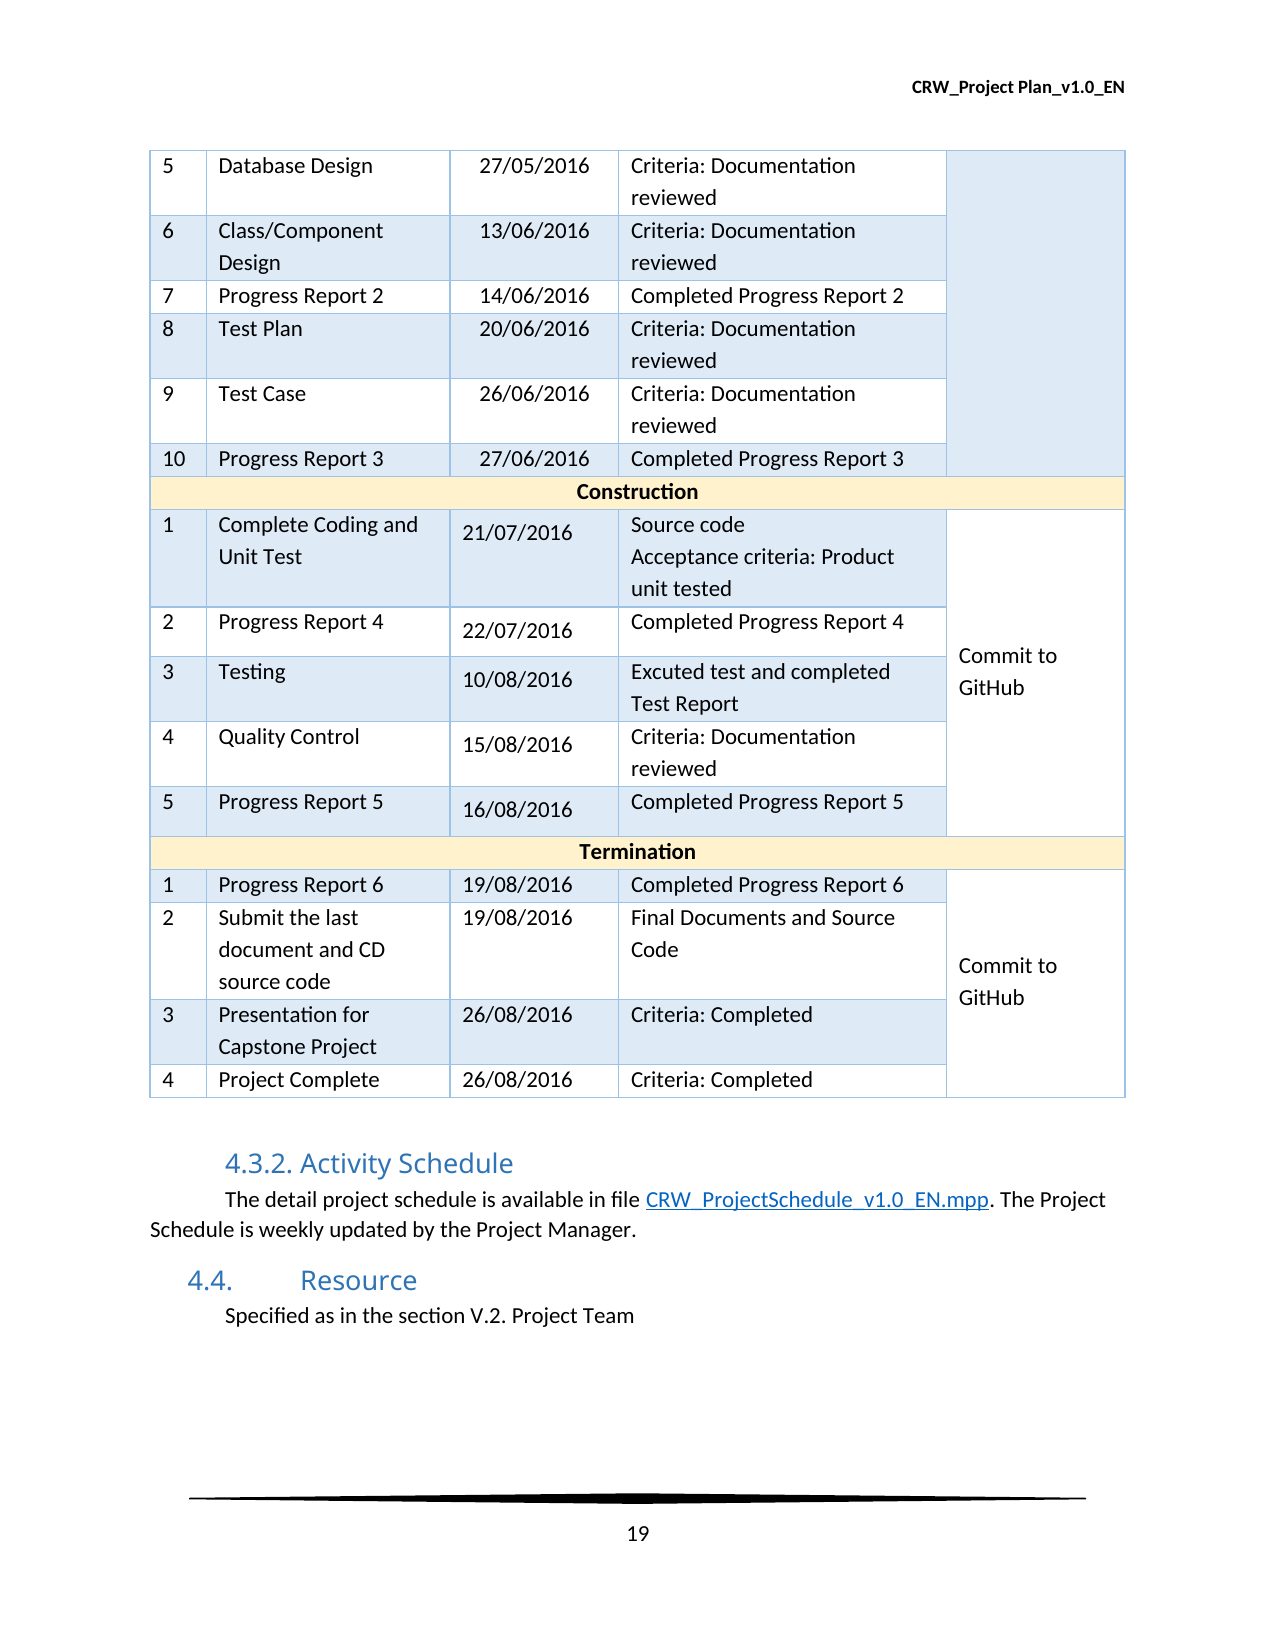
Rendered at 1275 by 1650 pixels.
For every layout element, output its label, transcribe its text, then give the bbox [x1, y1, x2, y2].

table_cell Criteria: Completed [619, 1000, 946, 1064]
table_cell Complete Coding and Unit Test [207, 510, 449, 606]
table_cell Progress Report 2 [207, 281, 449, 313]
table_cell [151, 444, 206, 476]
table_cell Final Documents and Source Code [619, 903, 946, 999]
table_cell 26/08/2016 [451, 1065, 618, 1097]
table_cell Completed Progress Report 2 [619, 281, 946, 313]
table_cell Testing [207, 657, 449, 721]
table_cell Presentation for Capstone Project [207, 1000, 449, 1064]
subtitle Activity Schedule [225, 1145, 1125, 1182]
table_cell Progress Report 5 [207, 787, 449, 836]
table_cell [151, 1065, 206, 1097]
table_cell Criteria: Documentation reviewed [619, 216, 946, 280]
table_cell 27/05/2016 [451, 151, 618, 215]
table_cell Criteria: Completed [619, 1065, 946, 1097]
table_cell Construction [151, 477, 1124, 509]
text The detail project schedule is available in file CRW_ProjectSchedule_v1.0_EN.mpp. The Project Schedule is weekly updated by the Project Manager. [150, 1185, 1125, 1243]
table_cell 15/08/2016 [451, 722, 618, 786]
table_cell [151, 722, 206, 786]
table_cell Progress Report 6 [207, 870, 449, 902]
table_cell [151, 787, 206, 836]
table_cell 26/06/2016 [451, 379, 618, 443]
table_cell [151, 379, 206, 443]
table_cell 20/06/2016 [451, 314, 618, 378]
table_cell Database Design [207, 151, 449, 215]
table_cell [151, 1000, 206, 1064]
table_cell Excuted test and completed Test Report [619, 657, 946, 721]
table_cell [151, 608, 206, 656]
table_cell [151, 870, 206, 902]
table_cell 26/08/2016 [451, 1000, 618, 1064]
table_cell 10/08/2016 [451, 657, 618, 721]
table_cell Submit the last document and CD source code [207, 903, 449, 999]
table_cell Progress Report 4 [207, 608, 449, 656]
table_cell 22/07/2016 [451, 608, 618, 656]
table_cell [151, 216, 206, 280]
table_cell [151, 510, 206, 606]
table_cell 19/08/2016 [451, 903, 618, 999]
table_cell Class/Component Design [207, 216, 449, 280]
table_cell Test Plan [207, 314, 449, 378]
table_cell 21/07/2016 [451, 510, 618, 606]
table_cell [151, 657, 206, 721]
subtitle Resource [187, 1262, 1125, 1299]
table_cell [151, 281, 206, 313]
table_cell Project Complete [207, 1065, 449, 1097]
table_cell Criteria: Documentation reviewed [619, 314, 946, 378]
table_cell 27/06/2016 [451, 444, 618, 476]
table_cell [151, 151, 206, 215]
table_cell Commit to GitHub [947, 510, 1124, 836]
table_cell 13/06/2016 [451, 216, 618, 280]
table_cell 19/08/2016 [451, 870, 618, 902]
table_cell Completed Progress Report 3 [619, 444, 946, 476]
table_cell 14/06/2016 [451, 281, 618, 313]
table_cell [151, 314, 206, 378]
table_cell Completed Progress Report 6 [619, 870, 946, 902]
table_cell Criteria: Documentation reviewed [619, 379, 946, 443]
table_cell Quality Control [207, 722, 449, 786]
table_cell Progress Report 3 [207, 444, 449, 476]
text Specified as in the section V.2. Project Team [150, 1302, 1125, 1329]
table_cell Criteria: Documentation reviewed [619, 722, 946, 786]
table_cell 16/08/2016 [451, 787, 618, 836]
table_cell Test Case [207, 379, 449, 443]
table_cell Source code Acceptance criteria: Product unit tested [619, 510, 946, 606]
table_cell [619, 151, 946, 215]
table_cell Commit to GitHub [947, 870, 1124, 1097]
table_cell Termination [151, 837, 1124, 869]
table_cell Completed Progress Report 5 [619, 787, 946, 836]
table_cell Completed Progress Report 4 [619, 608, 946, 656]
table_cell [151, 903, 206, 999]
